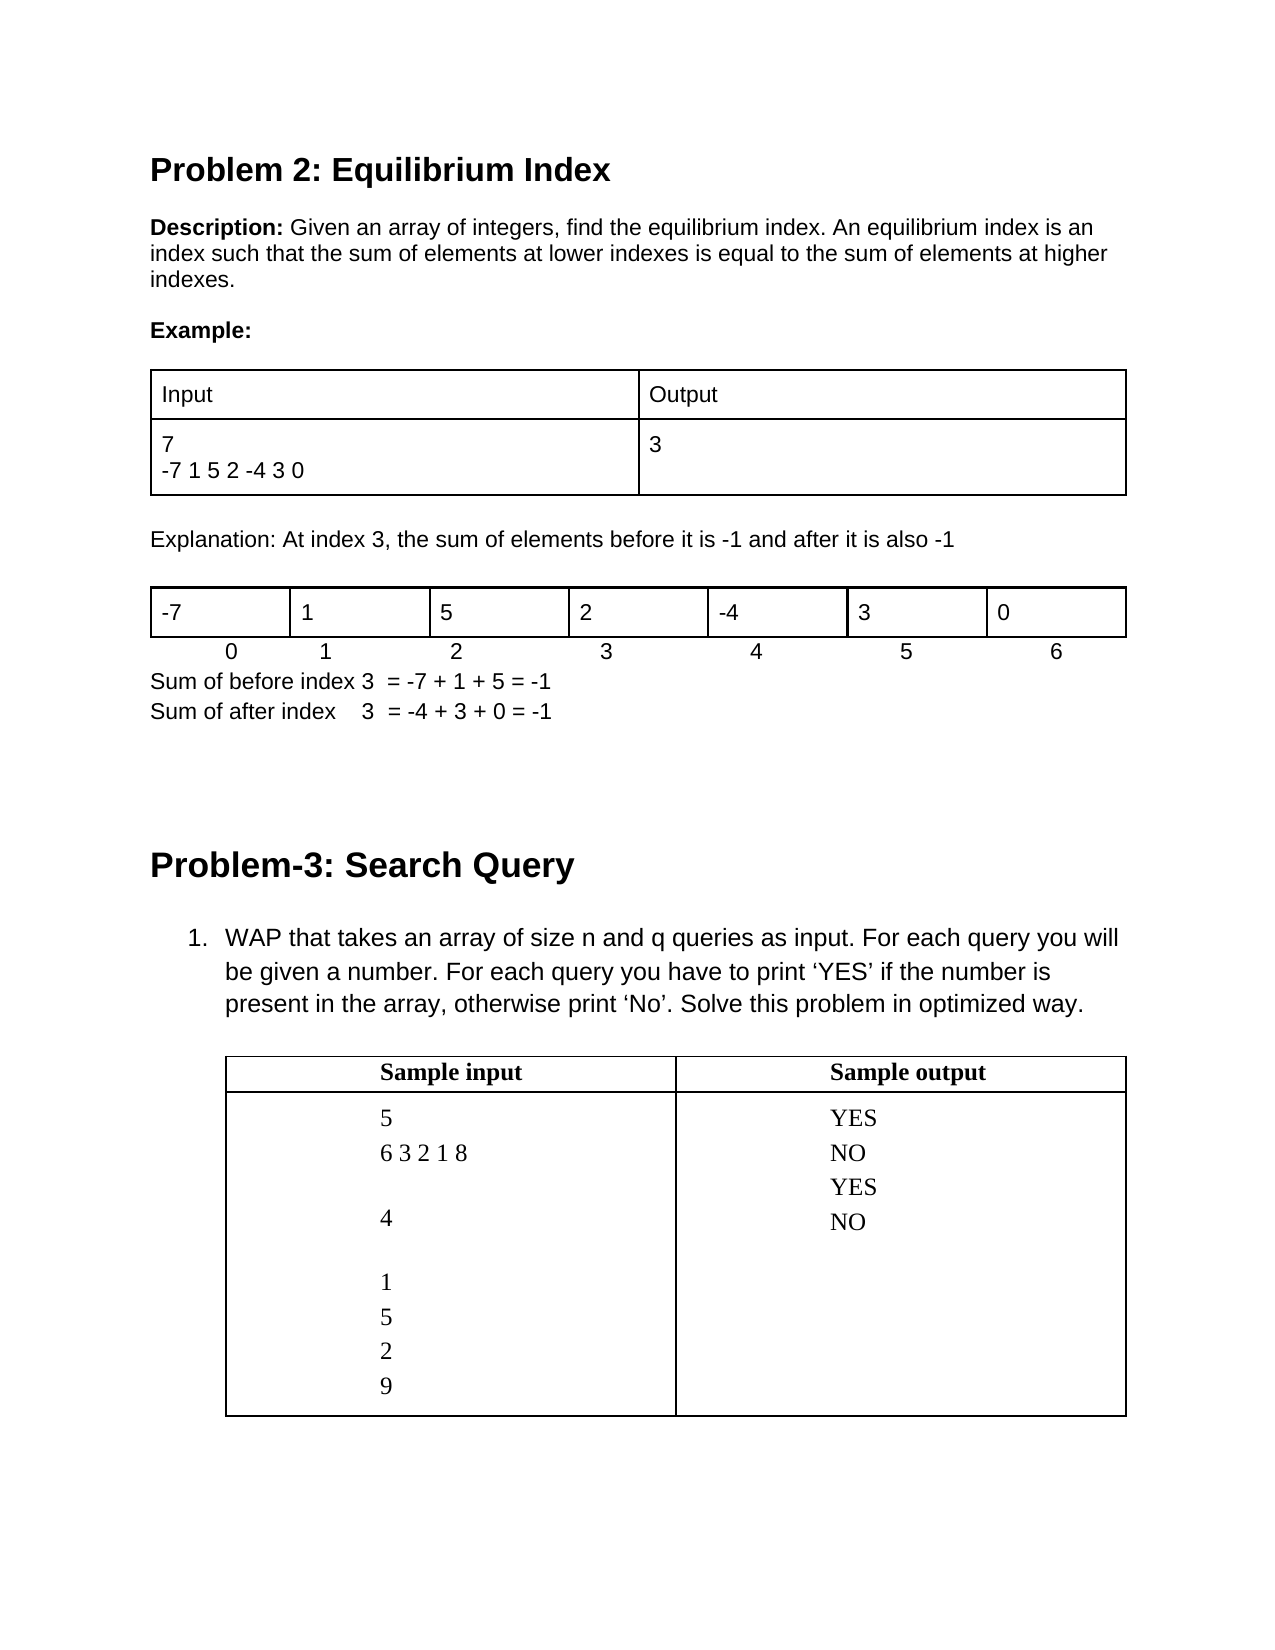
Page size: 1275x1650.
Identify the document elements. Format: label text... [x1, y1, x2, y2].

text Example: [150, 317, 1125, 344]
list WAP that takes an array of size n and q queries as input. For each query you will be given a number. For each query you have to print ‘YES’ if the number is present in the array, otherwise print ‘No’. Solve this problem in optimized way. [187, 923, 1125, 1018]
table_header Output [640, 371, 1125, 418]
text Sum of before index 3 = -7 + 1 + 5 = -1 [150, 668, 1125, 694]
table_header Sample input [227, 1057, 675, 1091]
table_header 2 [570, 589, 707, 636]
table_header 1 [291, 589, 429, 636]
text 0 1 2 3 4 5 6 [150, 638, 1125, 664]
table_header 0 [988, 589, 1125, 636]
table_header 5 [431, 589, 568, 636]
table_cell YES NO YES NO [677, 1093, 1125, 1415]
text Sum of after index 3 = -4 + 3 + 0 = -1 [150, 698, 1125, 724]
table_header 3 [849, 589, 986, 636]
table_cell 3 [640, 420, 1125, 494]
table_header -7 [152, 589, 289, 636]
table_header -4 [709, 589, 846, 636]
table_header Sample output [677, 1057, 1125, 1091]
subtitle Problem 2: Equilibrium Index [150, 150, 1125, 188]
text Description: Given an array of integers, find the equilibrium index. An equilibrium index is an index such that the sum of elements at lower indexes is equal to the sum of elements at higher indexes. [150, 213, 1125, 292]
table_header Input [152, 371, 638, 418]
table_cell 7 -7 1 5 2 -4 3 0 [152, 420, 638, 494]
subtitle Problem-3: Search Query [150, 844, 1125, 885]
text Explanation: At index 3, the sum of elements before it is -1 and after it is also -1 [150, 526, 1125, 552]
table_cell 5 6 3 2 1 8 4 1 5 2 9 [227, 1093, 675, 1415]
